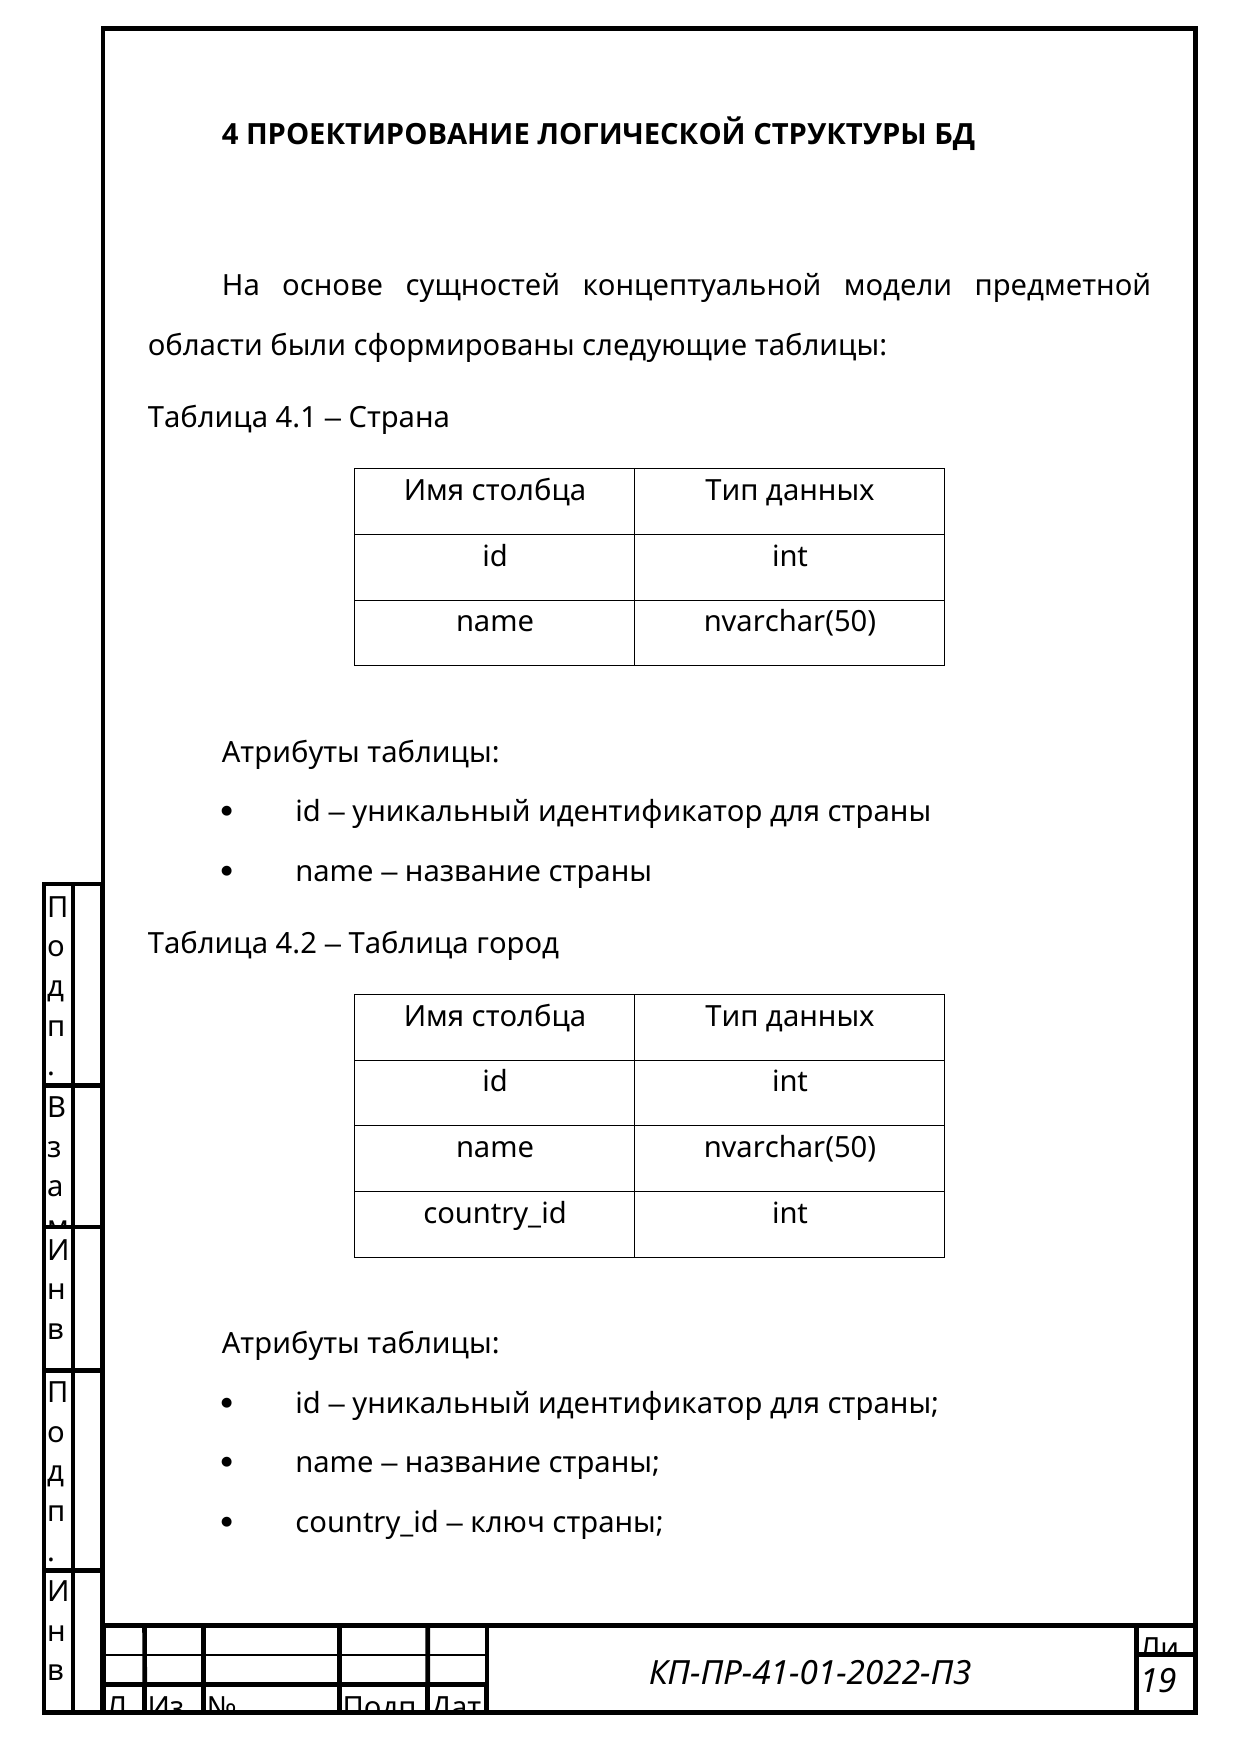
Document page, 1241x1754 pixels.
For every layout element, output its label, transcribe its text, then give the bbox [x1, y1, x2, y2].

table_cell id [355, 1061, 634, 1125]
table_cell int [635, 535, 944, 599]
table_header Имя столбца [355, 995, 634, 1060]
text country_id – ключ страны; [148, 1501, 1152, 1541]
text Таблица 4.2 – Таблица город [148, 922, 1137, 962]
table_cell id [355, 535, 634, 599]
table_cell int [635, 1061, 944, 1125]
table_cell int [635, 1192, 944, 1257]
text На основе сущностей концептуальной модели предметной области были сформированы следующие таблицы: [148, 265, 1152, 364]
table_header Имя столбца [355, 469, 634, 534]
text Таблица 4.1 – Страна [148, 396, 1137, 436]
text name – название страны [148, 850, 1152, 890]
table_header Тип данных [635, 469, 944, 534]
table_cell name [355, 1126, 634, 1191]
table_cell nvarchar(50) [635, 1126, 944, 1191]
text id – уникальный идентификатор для страны; [148, 1382, 1152, 1422]
text Атрибуты таблицы: [148, 1323, 1152, 1362]
table_cell name [355, 601, 634, 665]
table_cell nvarchar(50) [635, 601, 944, 665]
table_cell country_id [355, 1192, 634, 1257]
subtitle 4 Проектирование логической структуры БД [148, 113, 1152, 153]
text id – уникальный идентификатор для страны [148, 791, 1152, 830]
text Атрибуты таблицы: [148, 731, 1152, 771]
table_header Тип данных [635, 995, 944, 1060]
text name – название страны; [148, 1442, 1152, 1481]
